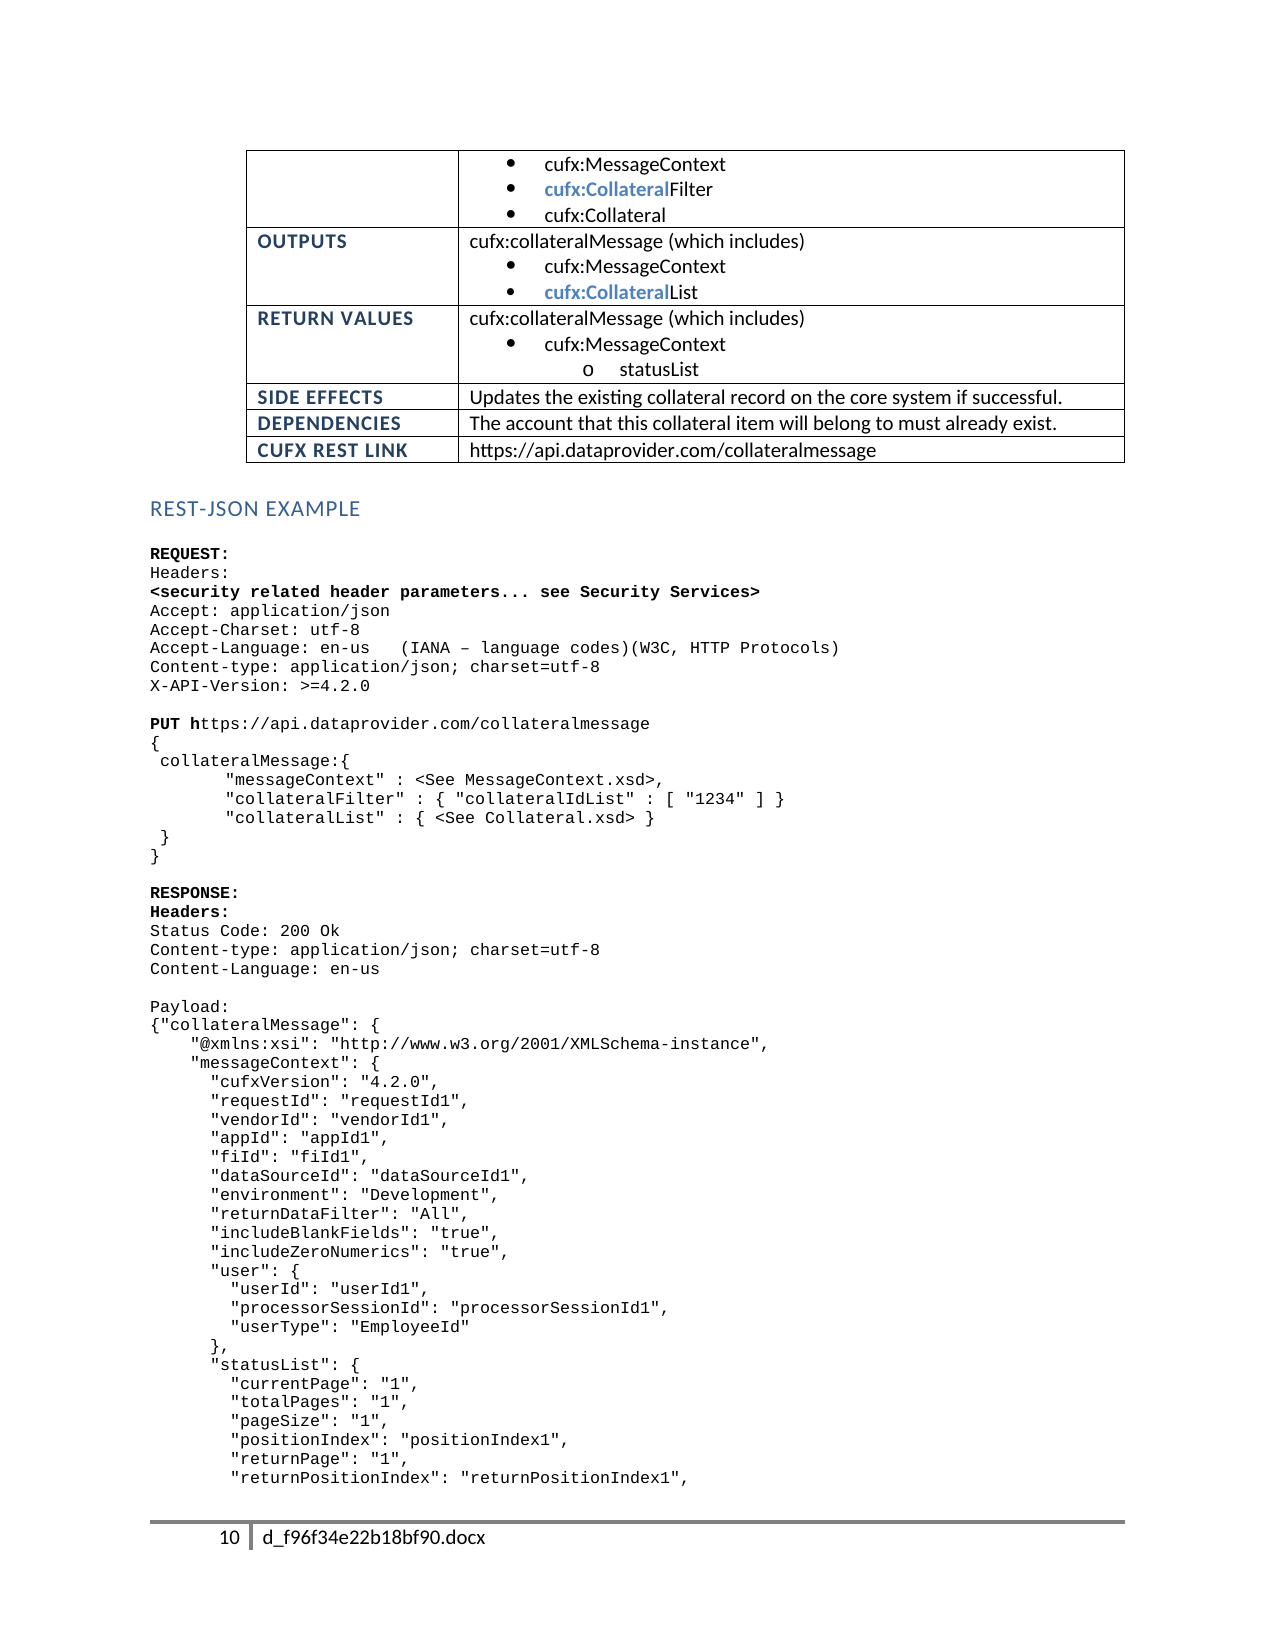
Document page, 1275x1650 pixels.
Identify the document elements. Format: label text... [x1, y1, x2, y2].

text "cufxVersion": "4.2.0", [150, 1073, 1125, 1092]
text } [150, 828, 1125, 847]
table_cell cufx:collateralMessage (which includes) cufx:MessageContext cufx:CollateralList [459, 228, 1124, 304]
text "collateralFilter" : { "collateralIdList" : [ "1234" ] } [150, 791, 1125, 809]
text "returnDataFilter": "All", [150, 1206, 1125, 1224]
text Content-Language: en-us [150, 960, 1125, 979]
text "messageContext": { [150, 1055, 1125, 1073]
text "appId": "appId1", [150, 1130, 1125, 1149]
text "userId": "userId1", [150, 1281, 1125, 1300]
table_cell Dependencies [247, 410, 458, 436]
text { [150, 734, 1125, 753]
table_cell https://api.dataprovider.com/collateralmessage [459, 437, 1124, 462]
text Accept-Language: en-us (IANA – language codes)(W3C, HTTP Protocols) [150, 640, 1125, 659]
table_cell Return Values [247, 306, 458, 383]
text "dataSourceId": "dataSourceId1", [150, 1168, 1125, 1187]
text collateralMessage:{ [150, 753, 1125, 772]
text RESPONSE: [150, 885, 1125, 904]
text Headers: [150, 904, 1125, 923]
text "environment": "Development", [150, 1187, 1125, 1206]
text "currentPage": "1", [150, 1375, 1125, 1394]
text "returnPositionIndex": "returnPositionIndex1", [150, 1469, 1125, 1488]
text "includeZeroNumerics": "true", [150, 1243, 1125, 1262]
text {"collateralMessage": { [150, 1017, 1125, 1036]
text "processorSessionId": "processorSessionId1", [150, 1300, 1125, 1319]
subtitle REST-JSON Example [150, 494, 1125, 523]
text Accept-Charset: utf-8 [150, 621, 1125, 640]
text Accept: application/json [150, 602, 1125, 621]
text "totalPages": "1", [150, 1394, 1125, 1413]
text "fiId": "fiId1", [150, 1149, 1125, 1168]
text "statusList": { [150, 1356, 1125, 1375]
table_header INPUTS [247, 151, 458, 227]
text "collateralList" : { <See Collateral.xsd> } [150, 809, 1125, 828]
text "includeBlankFields": "true", [150, 1224, 1125, 1243]
text Content-type: application/json; charset=utf-8 [150, 659, 1125, 678]
text "vendorId": "vendorId1", [150, 1111, 1125, 1130]
text "pageSize": "1", [150, 1413, 1125, 1432]
text "positionIndex": "positionIndex1", [150, 1432, 1125, 1451]
text PUT https://api.dataprovider.com/collateralmessage [150, 715, 1125, 734]
table_cell Updates the existing collateral record on the core system if successful. [459, 384, 1124, 409]
text X-API-Version: >=4.2.0 [150, 678, 1125, 696]
text Headers: [150, 564, 1125, 583]
text }, [150, 1337, 1125, 1356]
table_cell Outputs [247, 228, 458, 304]
text Content-type: application/json; charset=utf-8 [150, 942, 1125, 960]
table_cell Side Effects [247, 384, 458, 409]
text "requestId": "requestId1", [150, 1092, 1125, 1111]
text "returnPage": "1", [150, 1451, 1125, 1469]
text "@xmlns:xsi": "http://www.w3.org/2001/XMLSchema-instance", [150, 1036, 1125, 1055]
table_cell cufx:collateralMessage (which includes) cufx:MessageContext statusList [459, 306, 1124, 383]
text <security related header parameters... see Security Services> [150, 583, 1125, 602]
text "messageContext" : <See MessageContext.xsd>, [150, 772, 1125, 791]
text "user": { [150, 1262, 1125, 1281]
text Status Code: 200 Ok [150, 923, 1125, 942]
text Payload: [150, 998, 1125, 1017]
table_cell CUFX REST LINK [247, 437, 458, 462]
text "userType": "EmployeeId" [150, 1319, 1125, 1337]
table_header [459, 151, 1124, 227]
table_cell The account that this collateral item will belong to must already exist. [459, 410, 1124, 436]
text REQUEST: [150, 546, 1125, 564]
text } [150, 847, 1125, 866]
